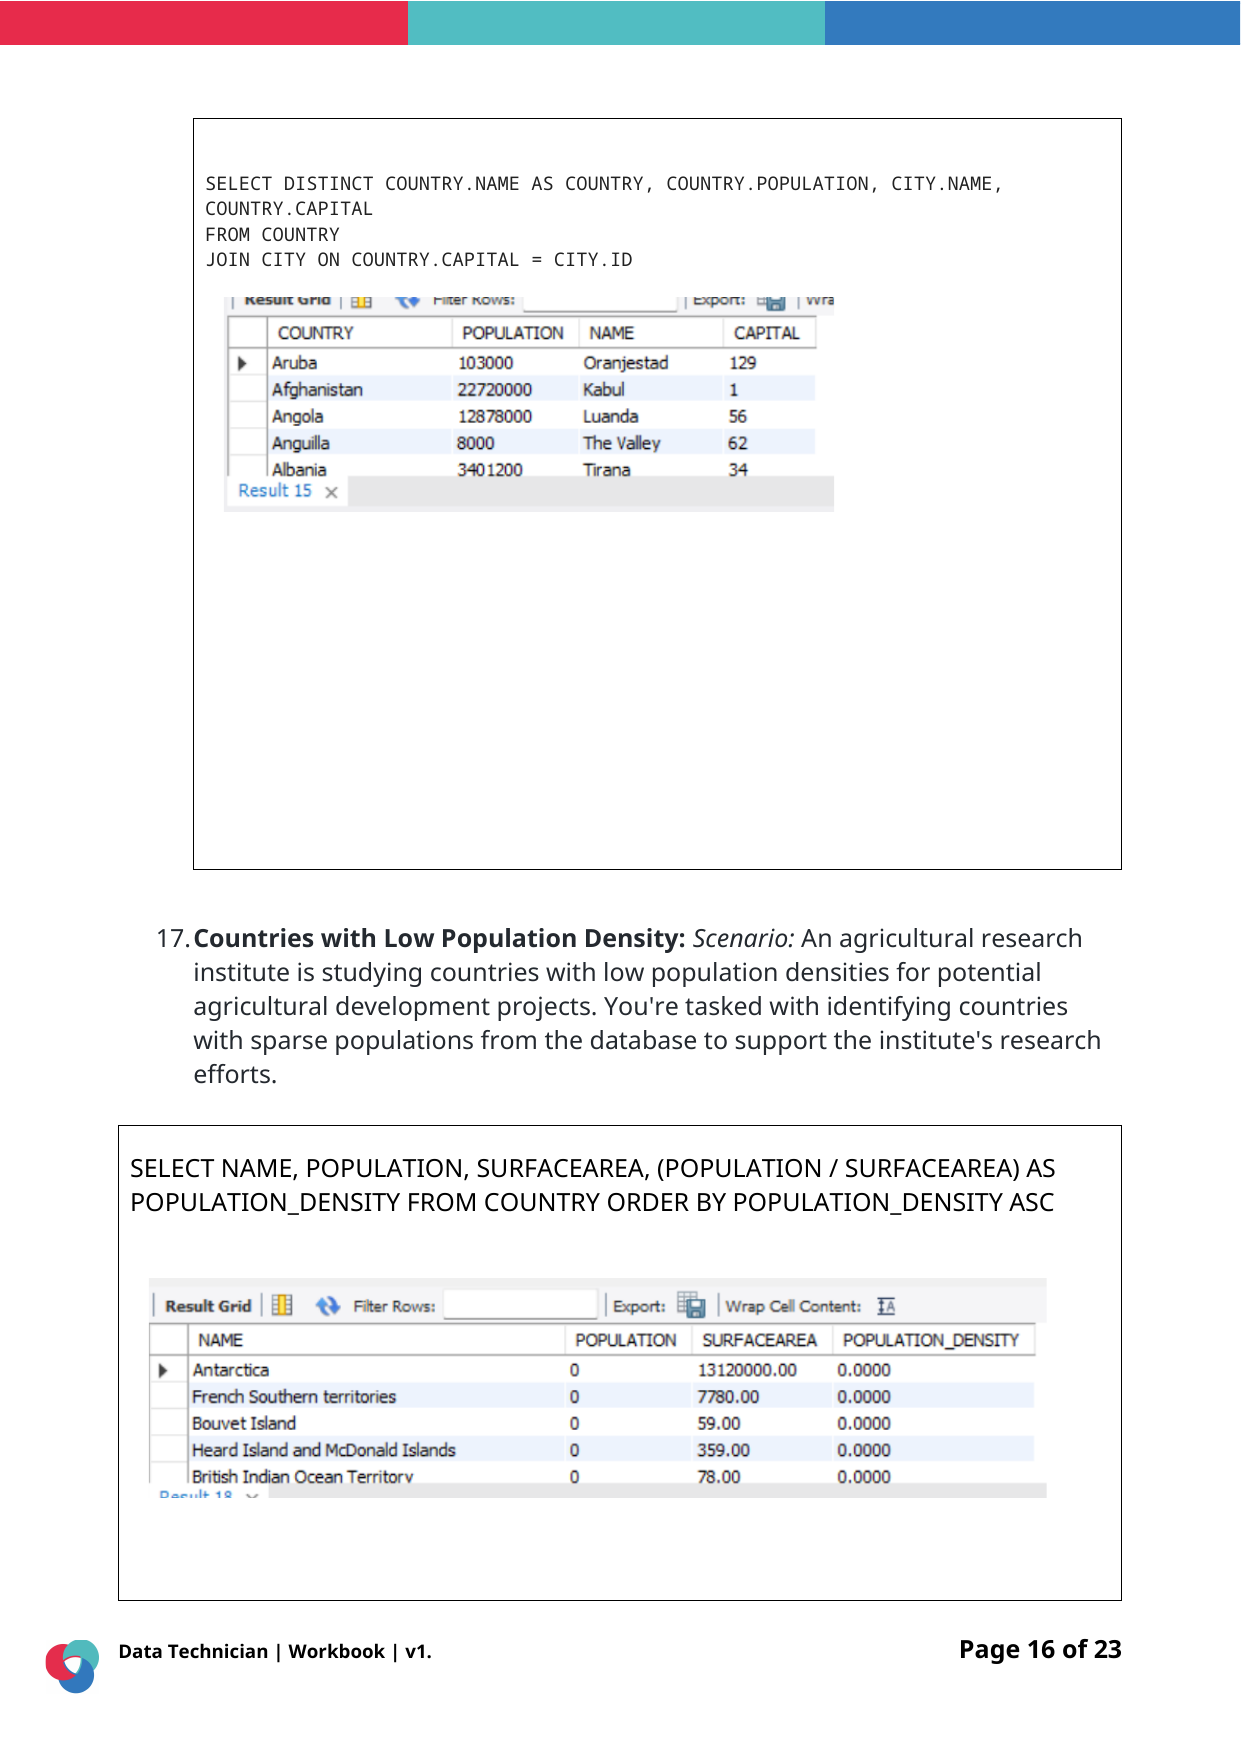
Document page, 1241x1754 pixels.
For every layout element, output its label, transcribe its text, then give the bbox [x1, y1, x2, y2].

picture [45, 1640, 100, 1694]
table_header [194, 119, 1121, 869]
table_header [119, 1126, 1121, 1600]
list Countries with Low Population Density: Scenario: An agricultural research institute is studying countries with low population densities for potential agricultural development projects. You're tasked with identifying countries with sparse populations from the database to support the institute's research efforts. [156, 920, 1122, 1091]
